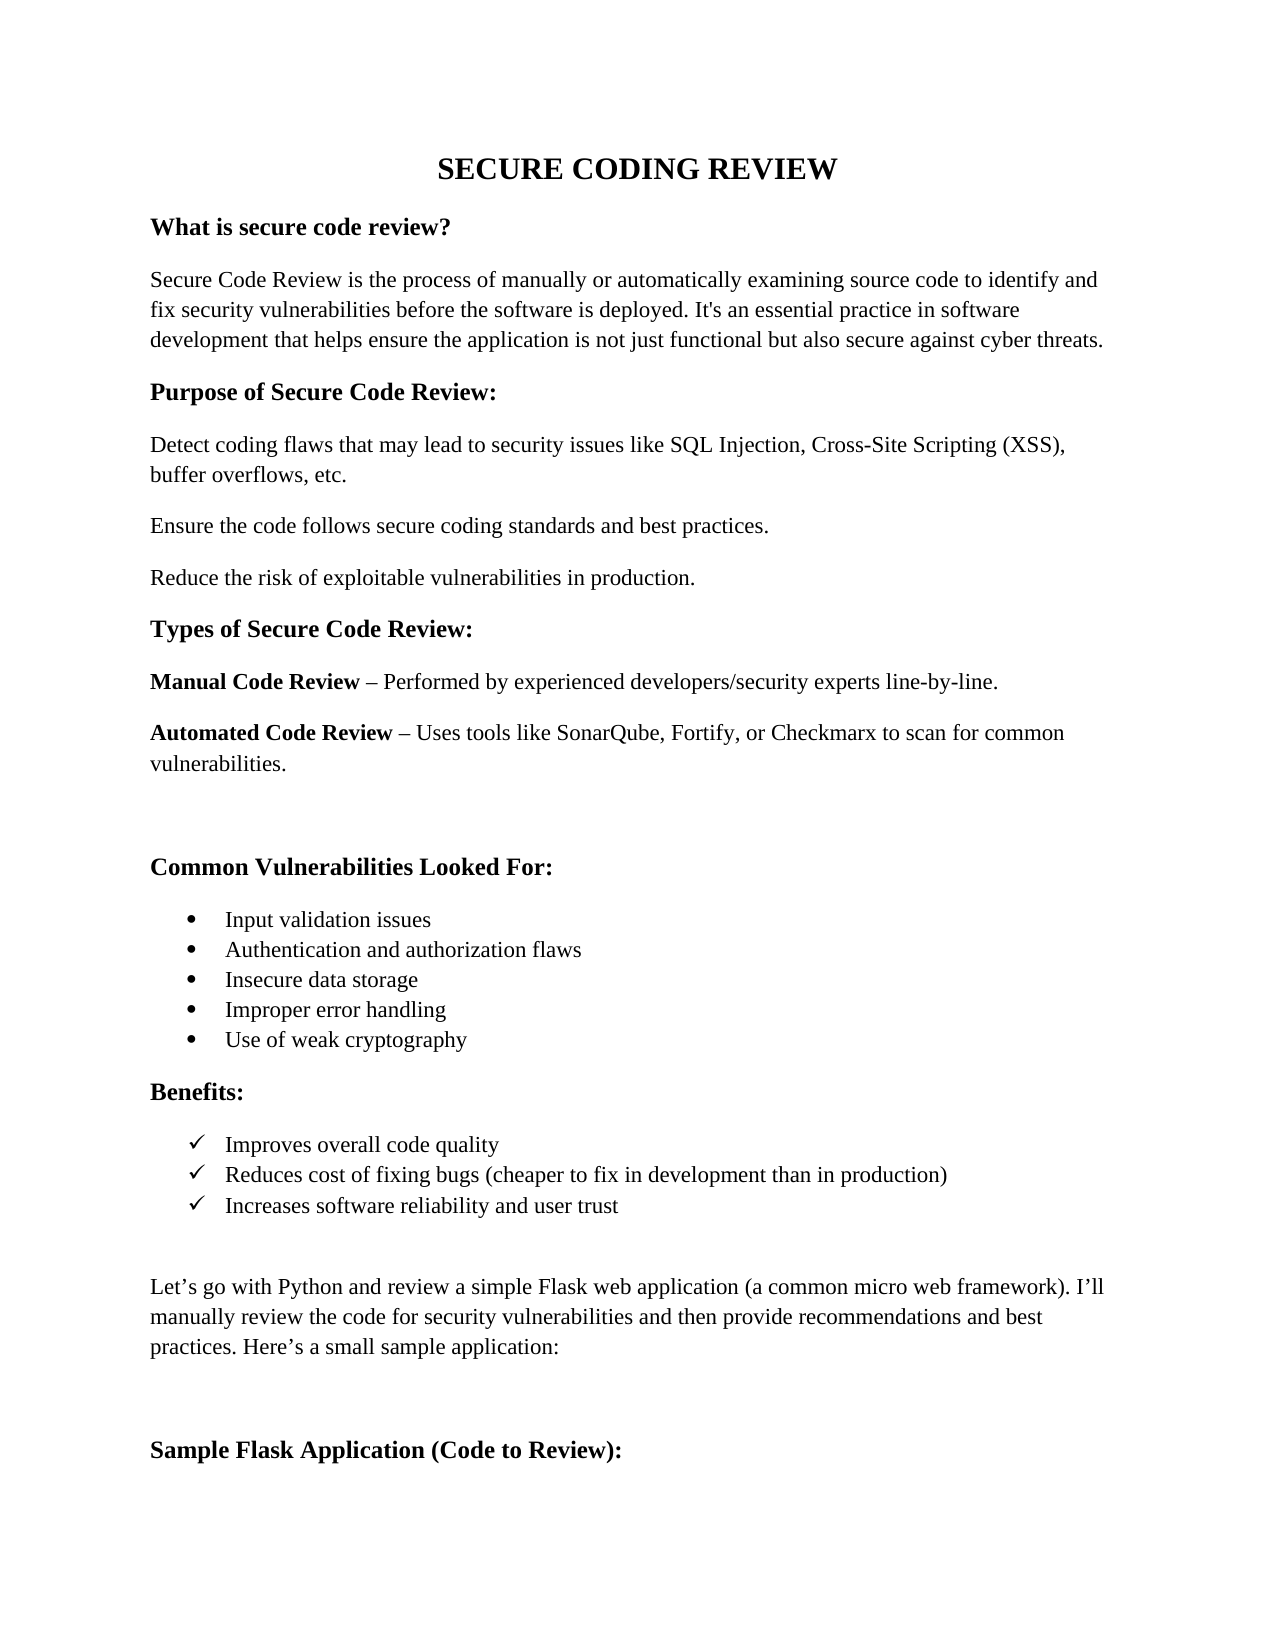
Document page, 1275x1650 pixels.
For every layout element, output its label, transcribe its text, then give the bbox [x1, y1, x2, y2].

list Improper error handling [187, 996, 1125, 1023]
list Authentication and authorization flaws [187, 936, 1125, 962]
text Secure Code Review is the process of manually or automatically examining source code to identify and fix security vulnerabilities before the software is deployed. It's an essential practice in software development that helps ensure the application is not just functional but also secure against cyber threats. [150, 266, 1125, 353]
list Insecure data storage [187, 966, 1125, 992]
text Sample Flask Application (Code to Review): [150, 1436, 1125, 1464]
list Reduces cost of fixing bugs (cheaper to fix in development than in production) [187, 1162, 1125, 1188]
list Input validation issues [187, 906, 1125, 932]
text Detect coding flaws that may lead to security issues like SQL Injection, Cross-Site Scripting (XSS), buffer overflows, etc. [150, 431, 1125, 488]
text Benefits: [150, 1077, 1125, 1106]
list Improves overall code quality [187, 1131, 1125, 1158]
text Reduce the risk of exploitable vulnerabilities in production. [150, 563, 1125, 590]
text Let’s go with Python and review a simple Flask web application (a common micro web framework). I’ll manually review the code for security vulnerabilities and then provide recommendations and best practices. Here’s a small sample application: [150, 1273, 1125, 1360]
list Increases software reliability and user trust [187, 1192, 1125, 1218]
text Manual Code Review – Performed by experienced developers/security experts line-by-line. [150, 668, 1125, 695]
list Use of weak cryptography [187, 1026, 1125, 1053]
text Automated Code Review – Uses tools like SonarQube, Fortify, or Checkmarx to scan for common vulnerabilities. [150, 719, 1125, 776]
text What is secure code review? [150, 212, 1125, 241]
text SECURE CODING REVIEW [150, 150, 1125, 186]
text Ensure the code follows secure coding standards and best practices. [150, 512, 1125, 539]
text Types of Secure Code Review: [150, 614, 1125, 643]
text Purpose of Secure Code Review: [150, 377, 1125, 406]
text Common Vulnerabilities Looked For: [150, 852, 1125, 881]
